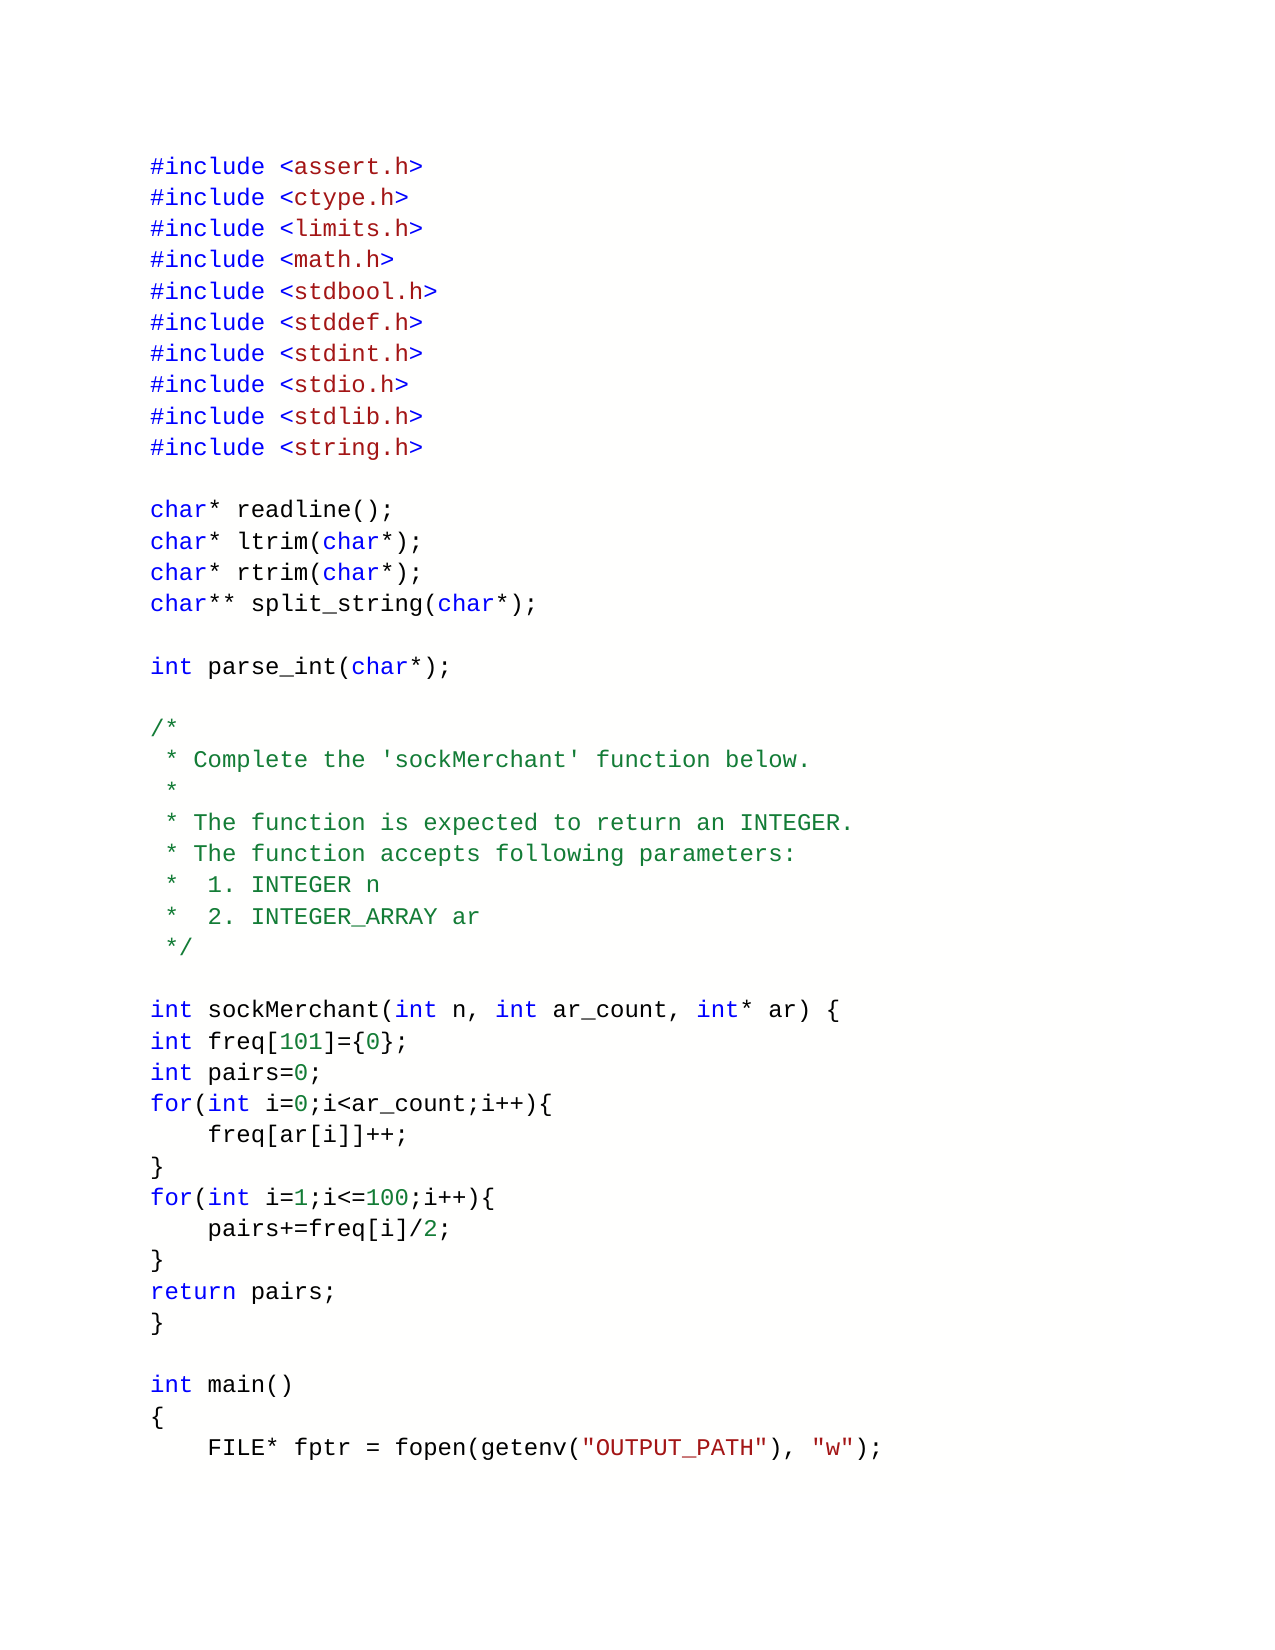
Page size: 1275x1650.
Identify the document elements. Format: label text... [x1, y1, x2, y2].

text * The function accepts following parameters: [150, 837, 1125, 869]
text } [150, 1244, 1125, 1275]
text * 1. INTEGER n [150, 869, 1125, 900]
text { [150, 1400, 1125, 1431]
text * The function is expected to return an INTEGER. [150, 806, 1125, 837]
text return pairs; [150, 1275, 1125, 1306]
text pairs+=freq[i]/2; [150, 1212, 1125, 1244]
text * [150, 775, 1125, 806]
text #include <ctype.h> [150, 181, 1125, 212]
text #include <string.h> [150, 431, 1125, 462]
text #include <limits.h> [150, 212, 1125, 244]
text for(int i=0;i<ar_count;i++){ [150, 1087, 1125, 1119]
text * Complete the 'sockMerchant' function below. [150, 744, 1125, 775]
text #include <stdio.h> [150, 369, 1125, 400]
text int sockMerchant(int n, int ar_count, int* ar) { [150, 994, 1125, 1025]
text } [150, 1150, 1125, 1181]
text char* readline(); [150, 494, 1125, 525]
text #include <math.h> [150, 244, 1125, 275]
text #include <assert.h> [150, 150, 1125, 181]
text char* rtrim(char*); [150, 556, 1125, 587]
text * 2. INTEGER_ARRAY ar [150, 900, 1125, 931]
text char* ltrim(char*); [150, 525, 1125, 556]
text #include <stdbool.h> [150, 275, 1125, 306]
text int freq[101]={0}; [150, 1025, 1125, 1056]
text FILE* fptr = fopen(getenv("OUTPUT_PATH"), "w"); [150, 1431, 1125, 1462]
text freq[ar[i]]++; [150, 1119, 1125, 1150]
text int parse_int(char*); [150, 650, 1125, 681]
text int main() [150, 1369, 1125, 1400]
text */ [150, 931, 1125, 962]
text /* [150, 712, 1125, 744]
text #include <stddef.h> [150, 306, 1125, 337]
text char** split_string(char*); [150, 587, 1125, 619]
text #include <stdlib.h> [150, 400, 1125, 431]
text #include <stdint.h> [150, 337, 1125, 369]
text int pairs=0; [150, 1056, 1125, 1087]
text for(int i=1;i<=100;i++){ [150, 1181, 1125, 1212]
text } [150, 1306, 1125, 1337]
